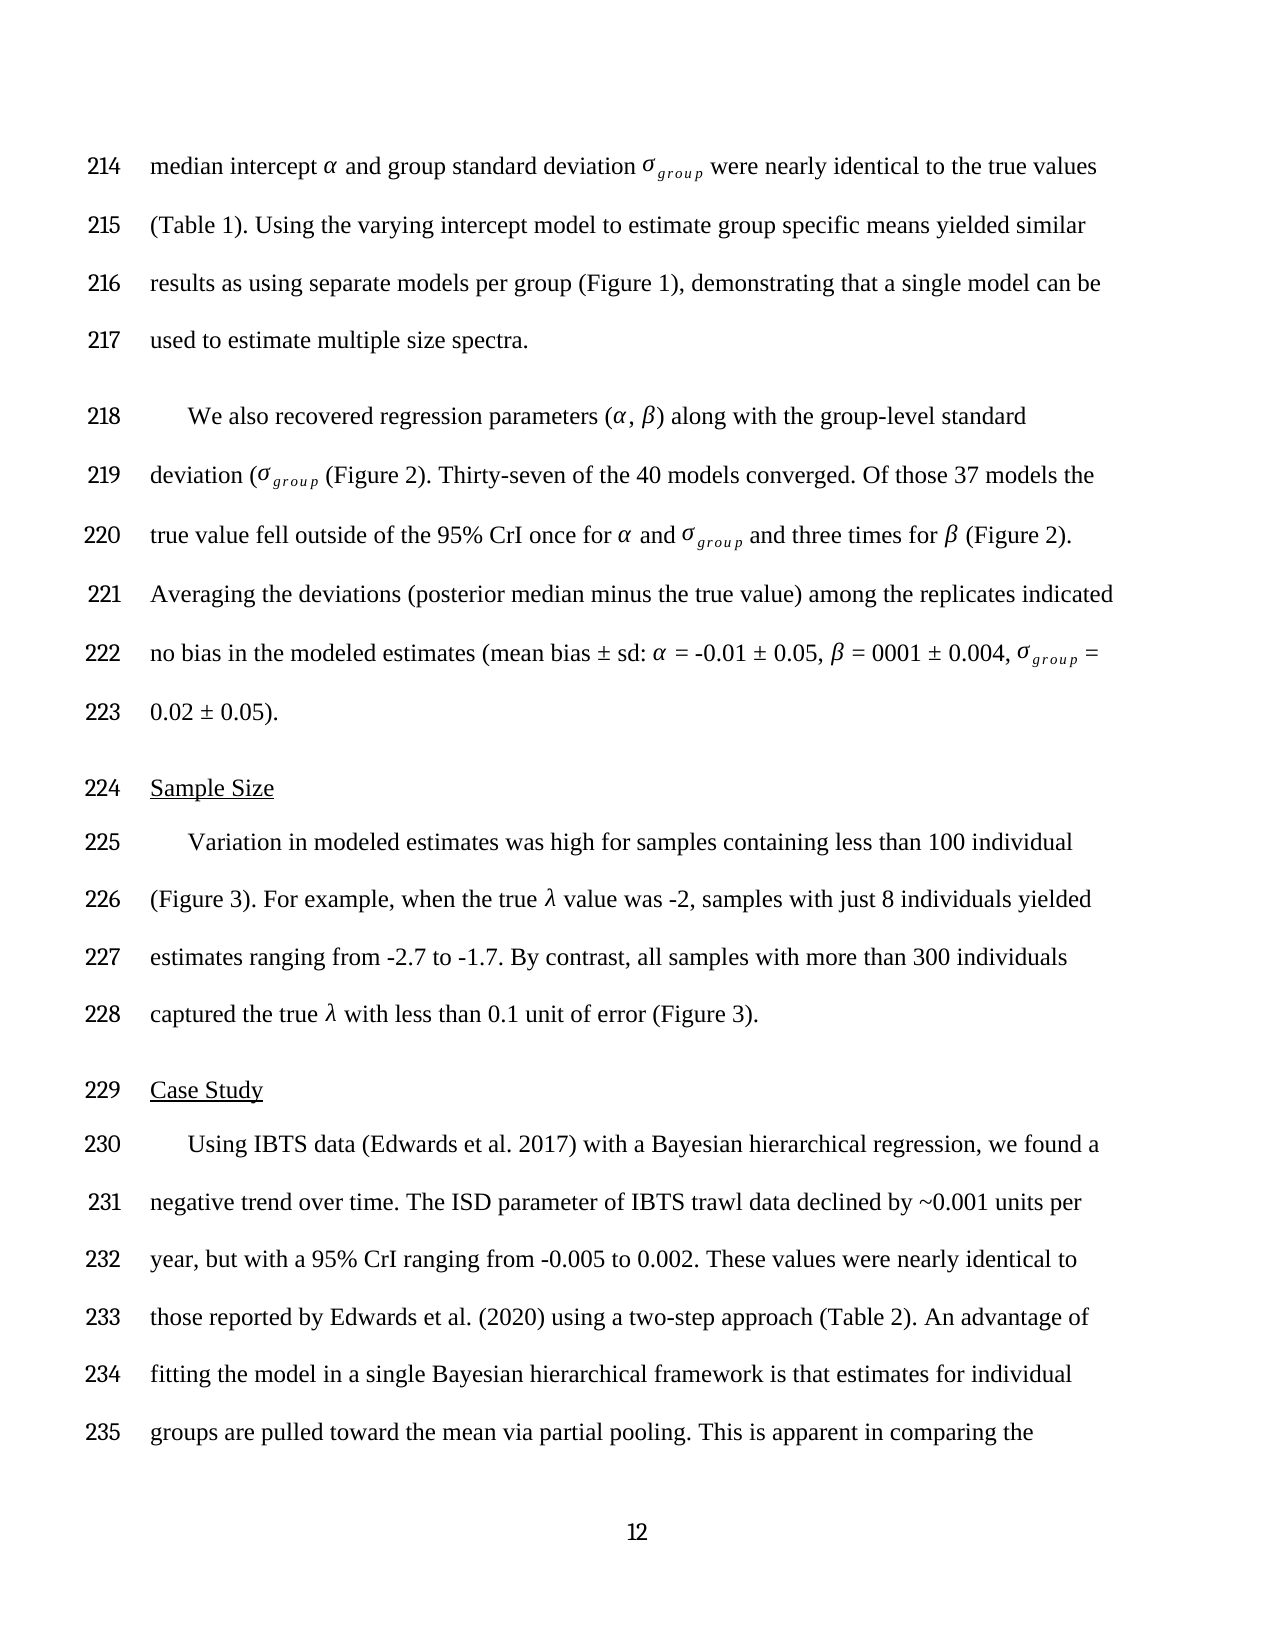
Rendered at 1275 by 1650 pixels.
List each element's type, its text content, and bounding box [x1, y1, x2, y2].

text Variation in modeled estimates was high for samples containing less than 100 individual (Figure 3). For example, when the true value was -2, samples with just 8 individuals yielded estimates ranging from -2.7 to -1.7. By contrast, all samples with more than 300 individuals captured the true with less than 0.1 unit of error (Figure 3). [150, 827, 1125, 1028]
text We also recovered regression parameters (, ) along with the group-level standard deviation ( (Figure 2). Thirty-seven of the 40 models converged. Of those 37 models the true value fell outside of the 95% CrI once for and and three times for (Figure 2). Averaging the deviations (posterior median minus the true value) among the replicates indicated no bias in the modeled estimates (mean bias sd: = -0.01 0.05, = 0001 0.004, = 0.02 0.05). [150, 401, 1125, 725]
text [150, 1129, 1125, 1445]
subtitle Sample Size [150, 773, 1125, 802]
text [150, 150, 1125, 354]
subtitle Case Study [150, 1075, 1125, 1104]
